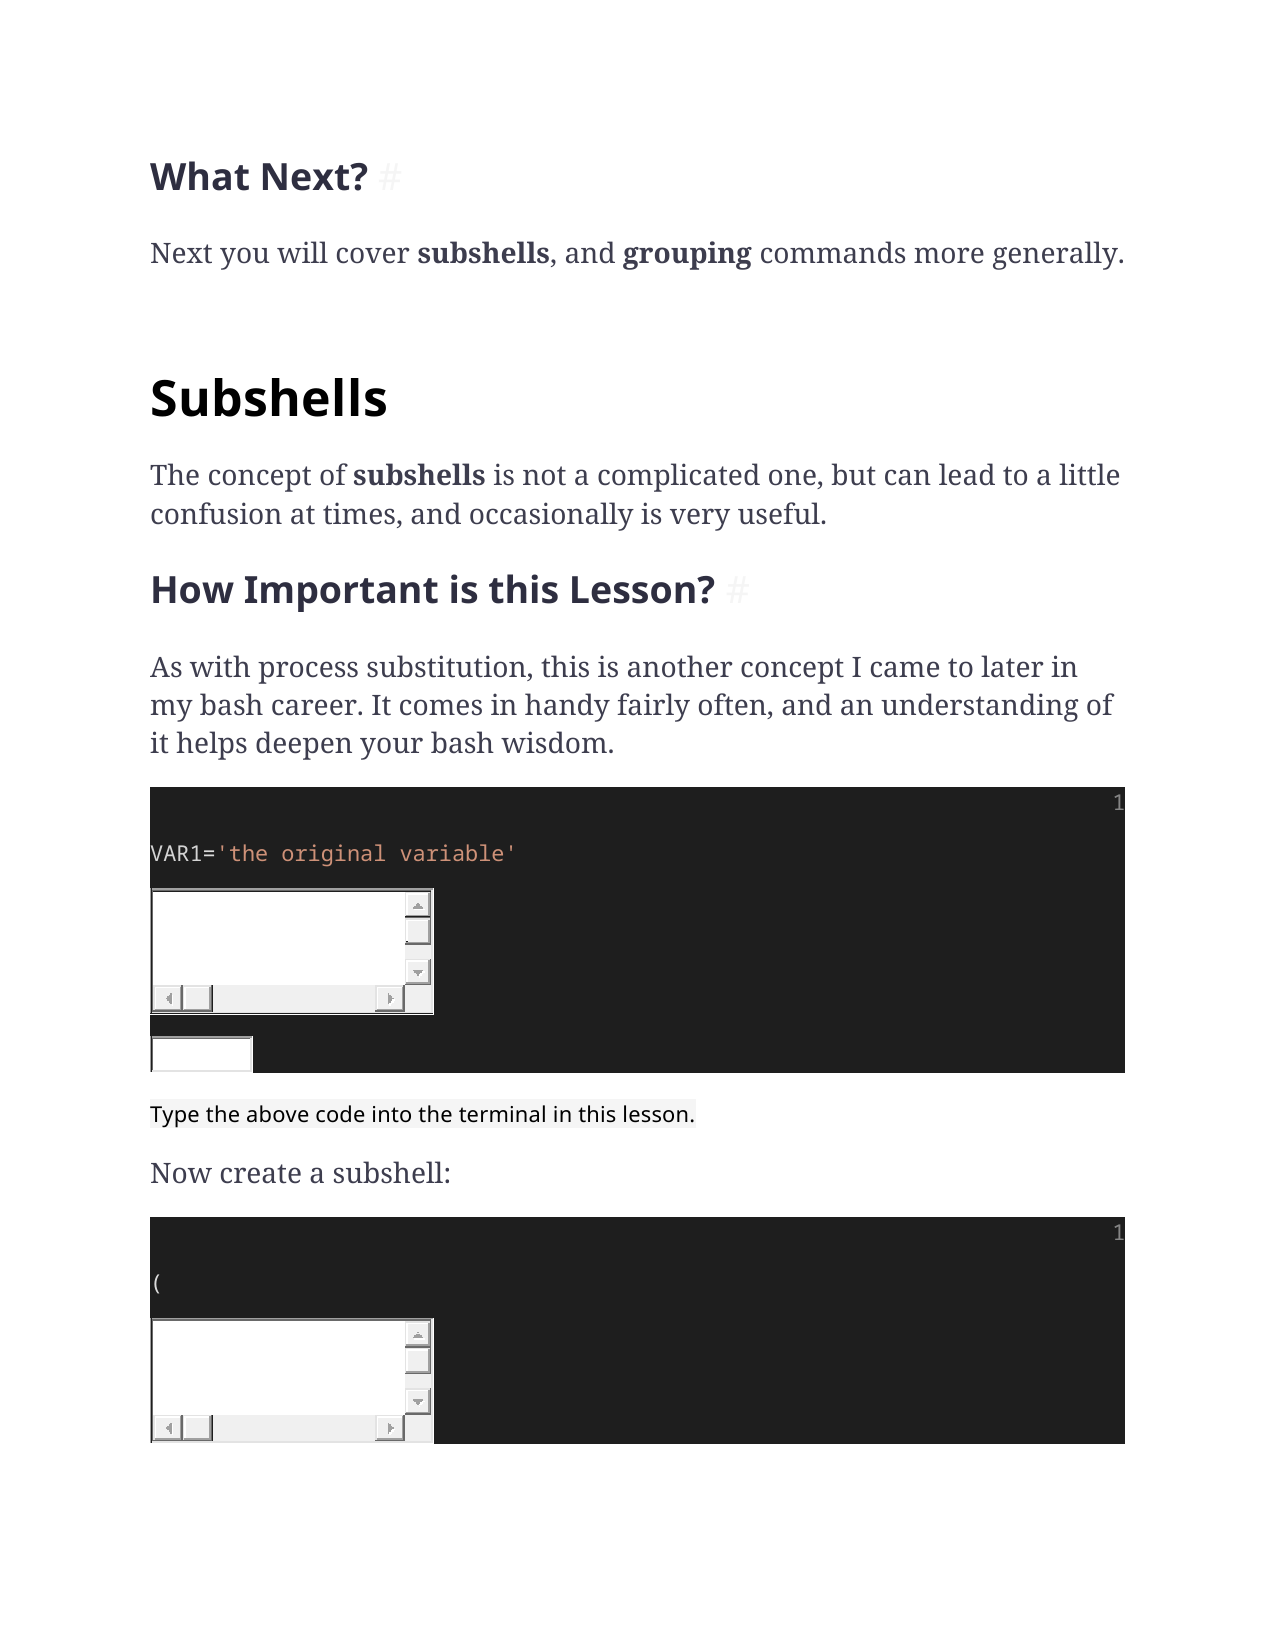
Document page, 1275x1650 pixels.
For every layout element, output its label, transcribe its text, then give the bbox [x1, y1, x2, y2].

text As with process substitution, this is another concept I came to later in my bash career. It comes in handy fairly often, and an understanding of it helps deepen your bash wisdom. [150, 647, 1125, 762]
text Subshells [150, 362, 1125, 431]
text 1 [150, 787, 1125, 817]
text The concept of subshells is not a complicated one, but can lead to a little confusion at times, and occasionally is very useful. [150, 456, 1125, 532]
text ( [150, 1267, 1125, 1297]
text Next you will cover subshells, and grouping commands more generally. [150, 234, 1125, 272]
text 1 [150, 1217, 1125, 1246]
text VAR1='the original variable' [150, 838, 1125, 868]
text Type the above code into the terminal in this lesson. [150, 1098, 1125, 1128]
text Now create a subshell: [150, 1153, 1125, 1192]
subtitle How Important is this Lesson? # [150, 563, 1125, 614]
subtitle What Next? # [150, 150, 1125, 201]
